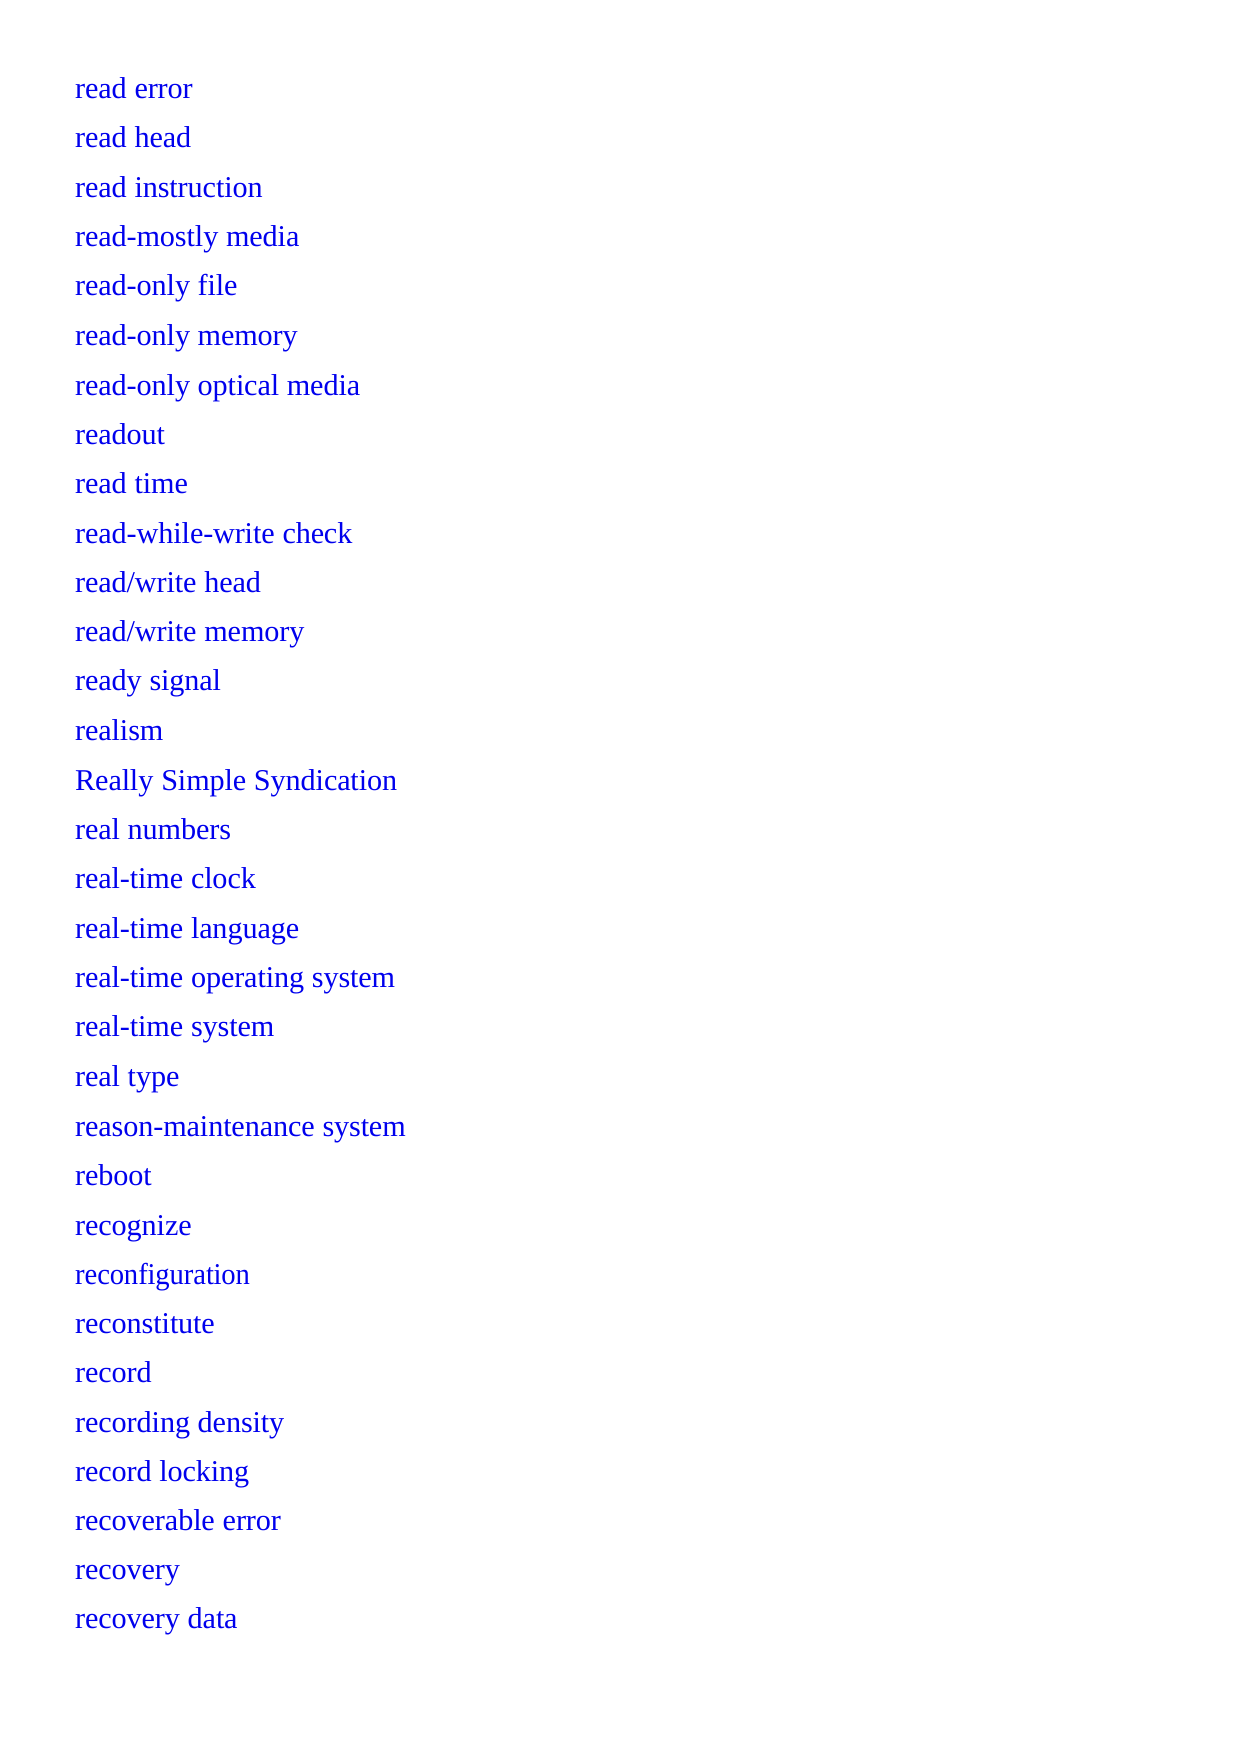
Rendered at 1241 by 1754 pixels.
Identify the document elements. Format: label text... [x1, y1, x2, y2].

text read-only optical media readout [75, 367, 398, 451]
text recognize reconfiguration reconstitute record [75, 1207, 286, 1389]
text read instruction read-mostly media read-only file [75, 169, 299, 302]
text real-time clock real-time language [75, 861, 299, 944]
text recording density record locking recoverable error recovery recovery data [75, 1404, 284, 1635]
text reason-maintenance system reboot [75, 1108, 448, 1192]
text read-while-write check read/write head read/write memory ready signal [75, 515, 359, 697]
text read time [75, 466, 1065, 500]
text real-time operating system real-time system [75, 959, 395, 1043]
text read error read head [75, 70, 196, 154]
text Really Simple Syndication real numbers [75, 762, 398, 846]
text read-only memory [75, 317, 1065, 352]
text real type [75, 1058, 1065, 1093]
text realism [75, 712, 1065, 747]
